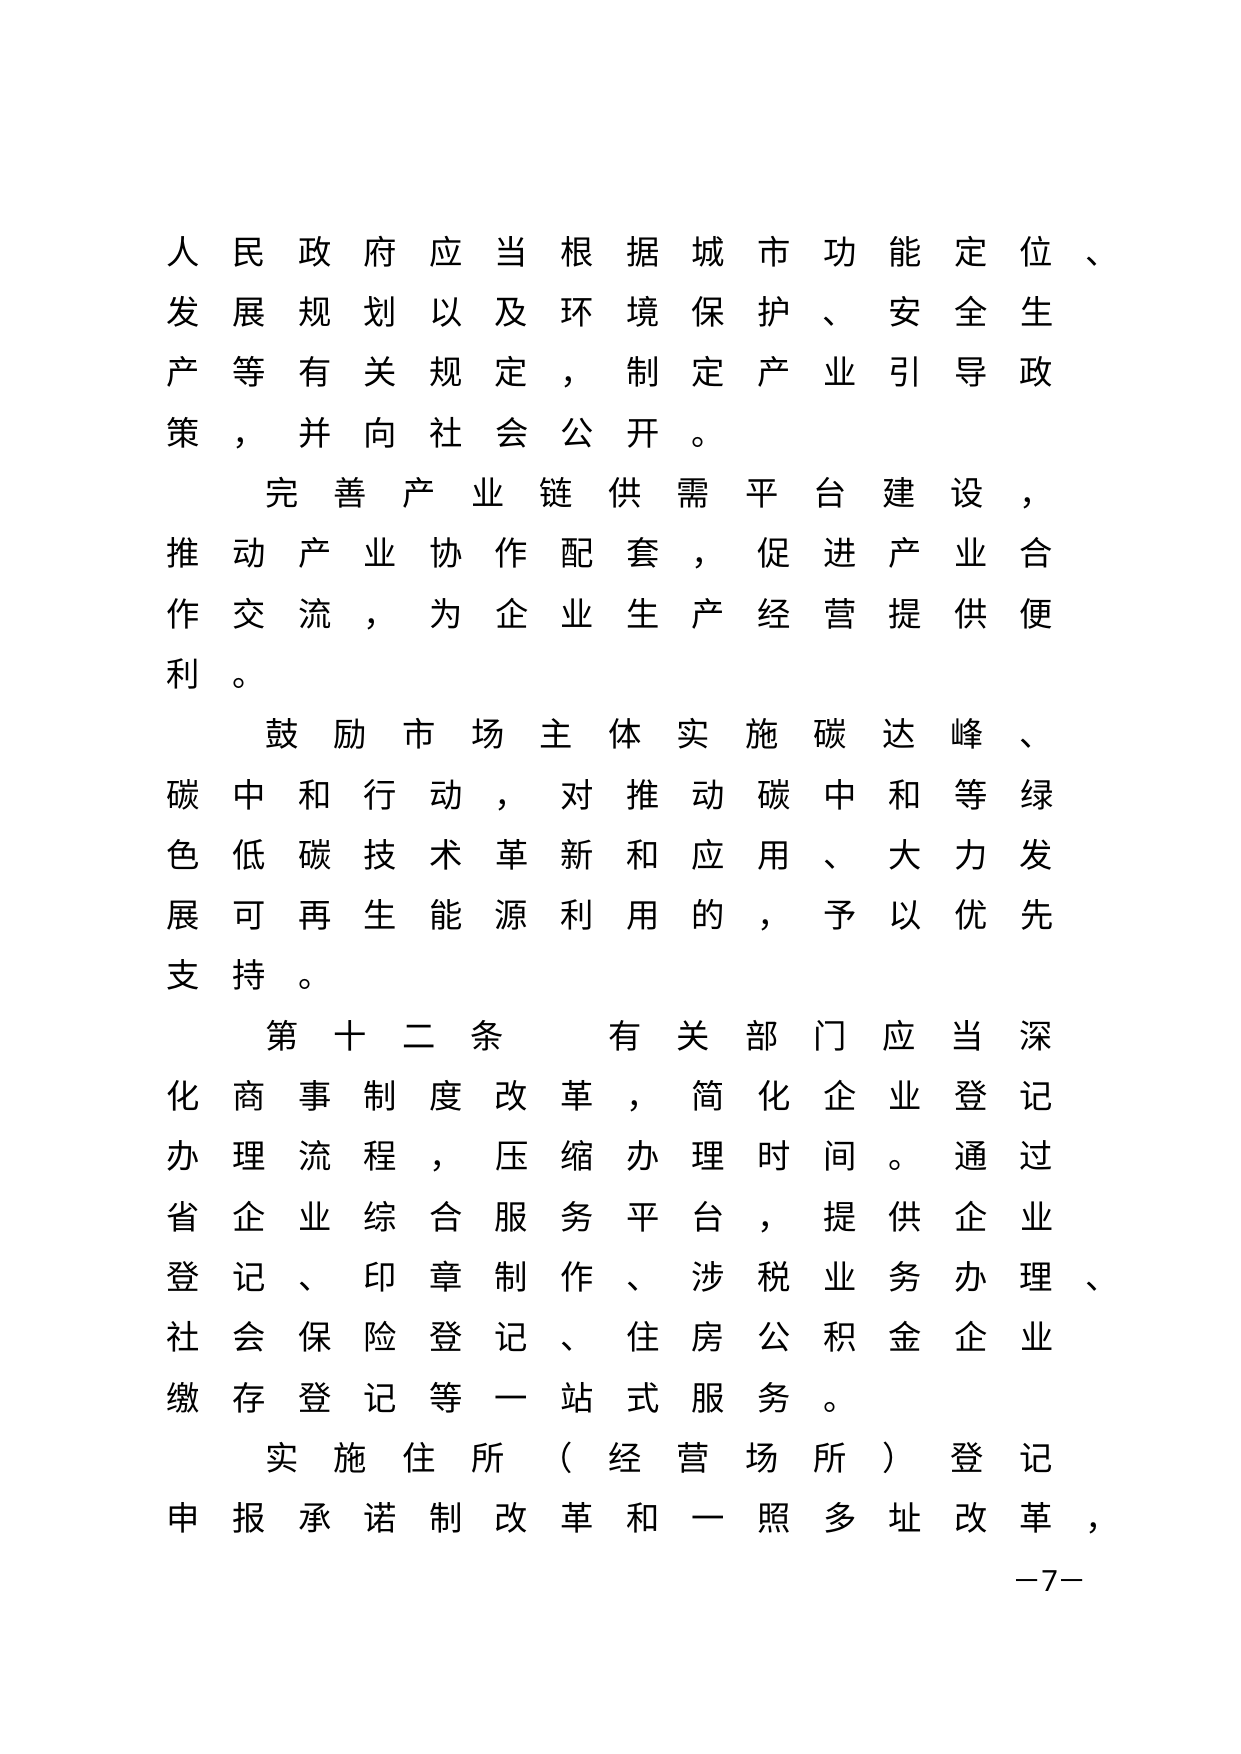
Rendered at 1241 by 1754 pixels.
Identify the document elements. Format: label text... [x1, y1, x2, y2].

text 鼓励市场主体实施碳达峰、碳中和行动，对推动碳中和等绿色低碳技术革新和应用、大力发展可再生能源利用的，予以优先支持。 [167, 702, 1085, 1003]
text 完善产业链供需平台建设，推动产业协作配套，促进产业合作交流，为企业生产经营提供便利。 [167, 461, 1085, 702]
text 实施住所（经营场所）登记申报承诺制改革和一照多址改革，推行住所（经营场所）在线核验，推进市场主体法律文书送达地址先行确认以及责任承诺制。 [167, 1426, 1085, 1546]
text 第十一条 市、县级市、区人民政府应当根据城市功能定位、发展规划以及环境保护、安全生产等有关规定，制定产业引导政策，并向社会公开。 [167, 219, 1085, 461]
text 第十二条 有关部门应当深化商事制度改革，简化企业登记办理流程，压缩办理时间。通过省企业综合服务平台，提供企业登记、印章制作、涉税业务办理、社会保险登记、住房公积金企业缴存登记等一站式服务。 [167, 1003, 1085, 1426]
